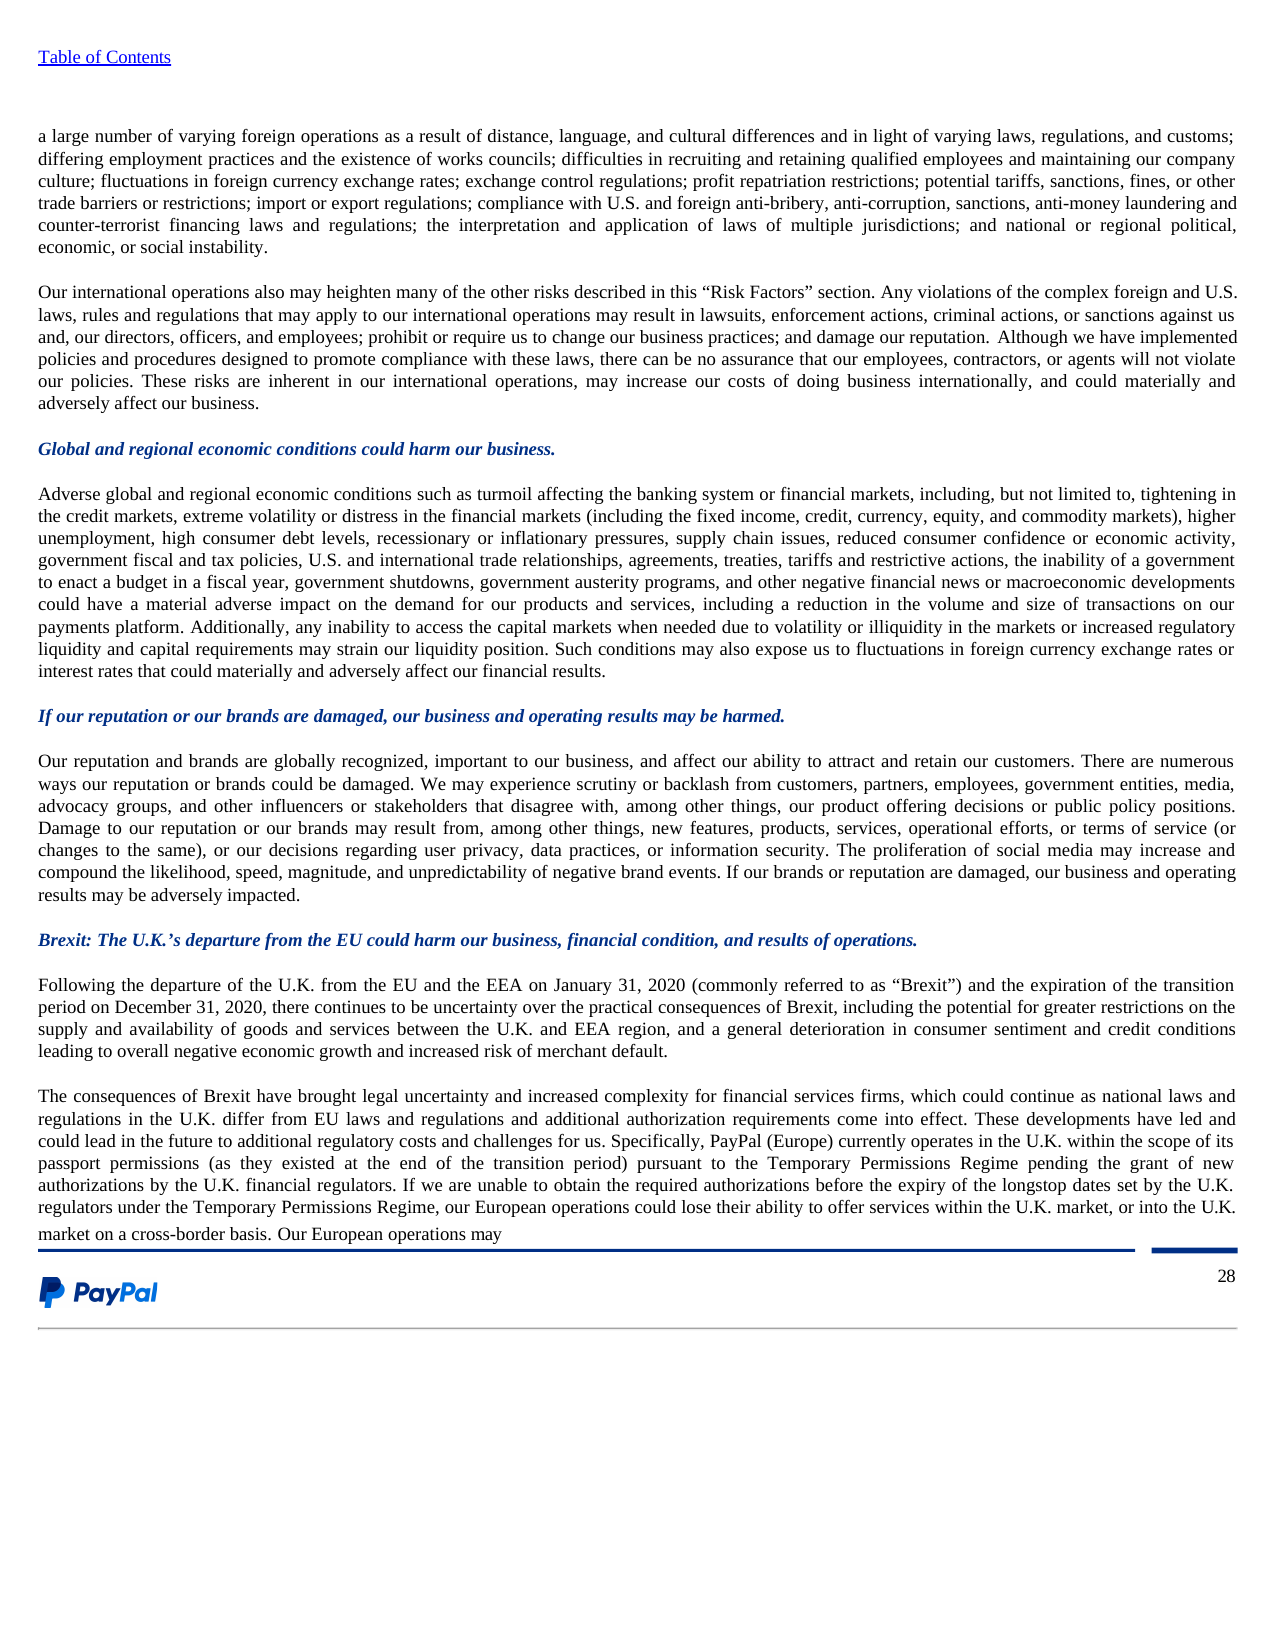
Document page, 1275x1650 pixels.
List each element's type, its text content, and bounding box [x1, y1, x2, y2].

text The consequences of Brexit have brought legal uncertainty and increased complexity for financial services firms, which could continue as national laws and regulations in the U.K. differ from EU laws and regulations and additional authorization requirements come into effect. These developments have led and could lead in the future to additional regulatory costs and challenges for us. Specifically, PayPal (Europe) currently operates in the U.K. within the scope of its passport permissions (as they existed at the end of the transition period) pursuant to the Temporary Permissions Regime pending the grant of new authorizations by the U.K. financial regulators. If we are unable to obtain the required authorizations before the expiry of the longstop dates set by the U.K. regulators under the Temporary Permissions Regime, our European operations could lose their ability to offer services within the U.K. market, or into the U.K. [38, 1085, 1238, 1218]
text Adverse global and regional economic conditions such as turmoil affecting the banking system or financial markets, including, but not limited to, tightening in the credit markets, extreme volatility or distress in the financial markets (including the fixed income, credit, currency, equity, and commodity markets), higher unemployment, high consumer debt levels, recessionary or inflationary pressures, supply chain issues, reduced consumer confidence or economic activity, government fiscal and tax policies, U.S. and international trade relationships, agreements, treaties, tariffs and restrictive actions, the inability of a government to enact a budget in a fiscal year, government shutdowns, government austerity programs, and other negative financial news or macroeconomic developments could have a material adverse impact on the demand for our products and services, including a reduction in the volume and size of transactions on our payments platform. Additionally, any inability to access the capital markets when needed due to volatility or illiquidity in the markets or increased regulatory liquidity and capital requirements may strain our liquidity position. Such conditions may also expose us to fluctuations in foreign currency exchange rates or interest rates that could materially and adversely affect our financial results. [38, 482, 1238, 681]
picture [39, 1277, 158, 1308]
text a large number of varying foreign operations as a result of distance, language, and cultural differences and in light of varying laws, regulations, and customs; differing employment practices and the existence of works councils; difficulties in recruiting and retaining qualified employees and maintaining our company culture; fluctuations in foreign currency exchange rates; exchange control regulations; profit repatriation restrictions; potential tariffs, sanctions, fines, or other trade barriers or restrictions; import or export regulations; compliance with U.S. and foreign anti-bribery, anti-corruption, sanctions, anti-money laundering and counter-terrorist financing laws and regulations; the interpretation and application of laws of multiple jurisdictions; and national or regional political, economic, or social instability. [38, 125, 1238, 258]
text 28 [23, 1265, 1236, 1287]
text Following the departure of the U.K. from the EU and the EEA on January 31, 2020 (commonly referred to as “Brexit”) and the expiration of the transition period on December 31, 2020, there continues to be uncertainty over the practical consequences of Brexit, including the potential for greater restrictions on the supply and availability of goods and services between the U.K. and EEA region, and a general deterioration in consumer sentiment and credit conditions leading to overall negative economic growth and increased risk of merchant default. [38, 974, 1238, 1062]
text market on a cross-border basis. Our European operations may [38, 1223, 1250, 1244]
subtitle If our reputation or our brands are damaged, our business and operating results may be harmed. [38, 705, 1250, 727]
text Our reputation and brands are globally recognized, important to our business, and affect our ability to attract and retain our customers. There are numerous ways our reputation or brands could be damaged. We may experience scrutiny or backlash from customers, partners, employees, government entities, media, advocacy groups, and other influencers or stakeholders that disagree with, among other things, our product offering decisions or public policy positions. Damage to our reputation or our brands may result from, among other things, new features, products, services, operational efforts, or terms of service (or changes to the same), or our decisions regarding user privacy, data practices, or information security. The proliferation of social media may increase and compound the likelihood, speed, magnitude, and unpredictability of negative brand events. If our brands or reputation are damaged, our business and operating results may be adversely impacted. [38, 750, 1238, 905]
subtitle Brexit: The U.K.’s departure from the EU could harm our business, financial condition, and results of operations. [38, 929, 1250, 950]
text Our international operations also may heighten many of the other risks described in this “Risk Factors” section. Any violations of the complex foreign and U.S. laws, rules and regulations that may apply to our international operations may result in lawsuits, enforcement actions, criminal actions, or sanctions against us and, our directors, officers, and employees; prohibit or require us to change our business practices; and damage our reputation. Although we have implemented policies and procedures designed to promote compliance with these laws, there can be no assurance that our employees, contractors, or agents will not violate our policies. These risks are inherent in our international operations, may increase our costs of doing business internationally, and could materially and adversely affect our business. [38, 281, 1238, 414]
subtitle Global and regional economic conditions could harm our business. [38, 437, 1250, 459]
